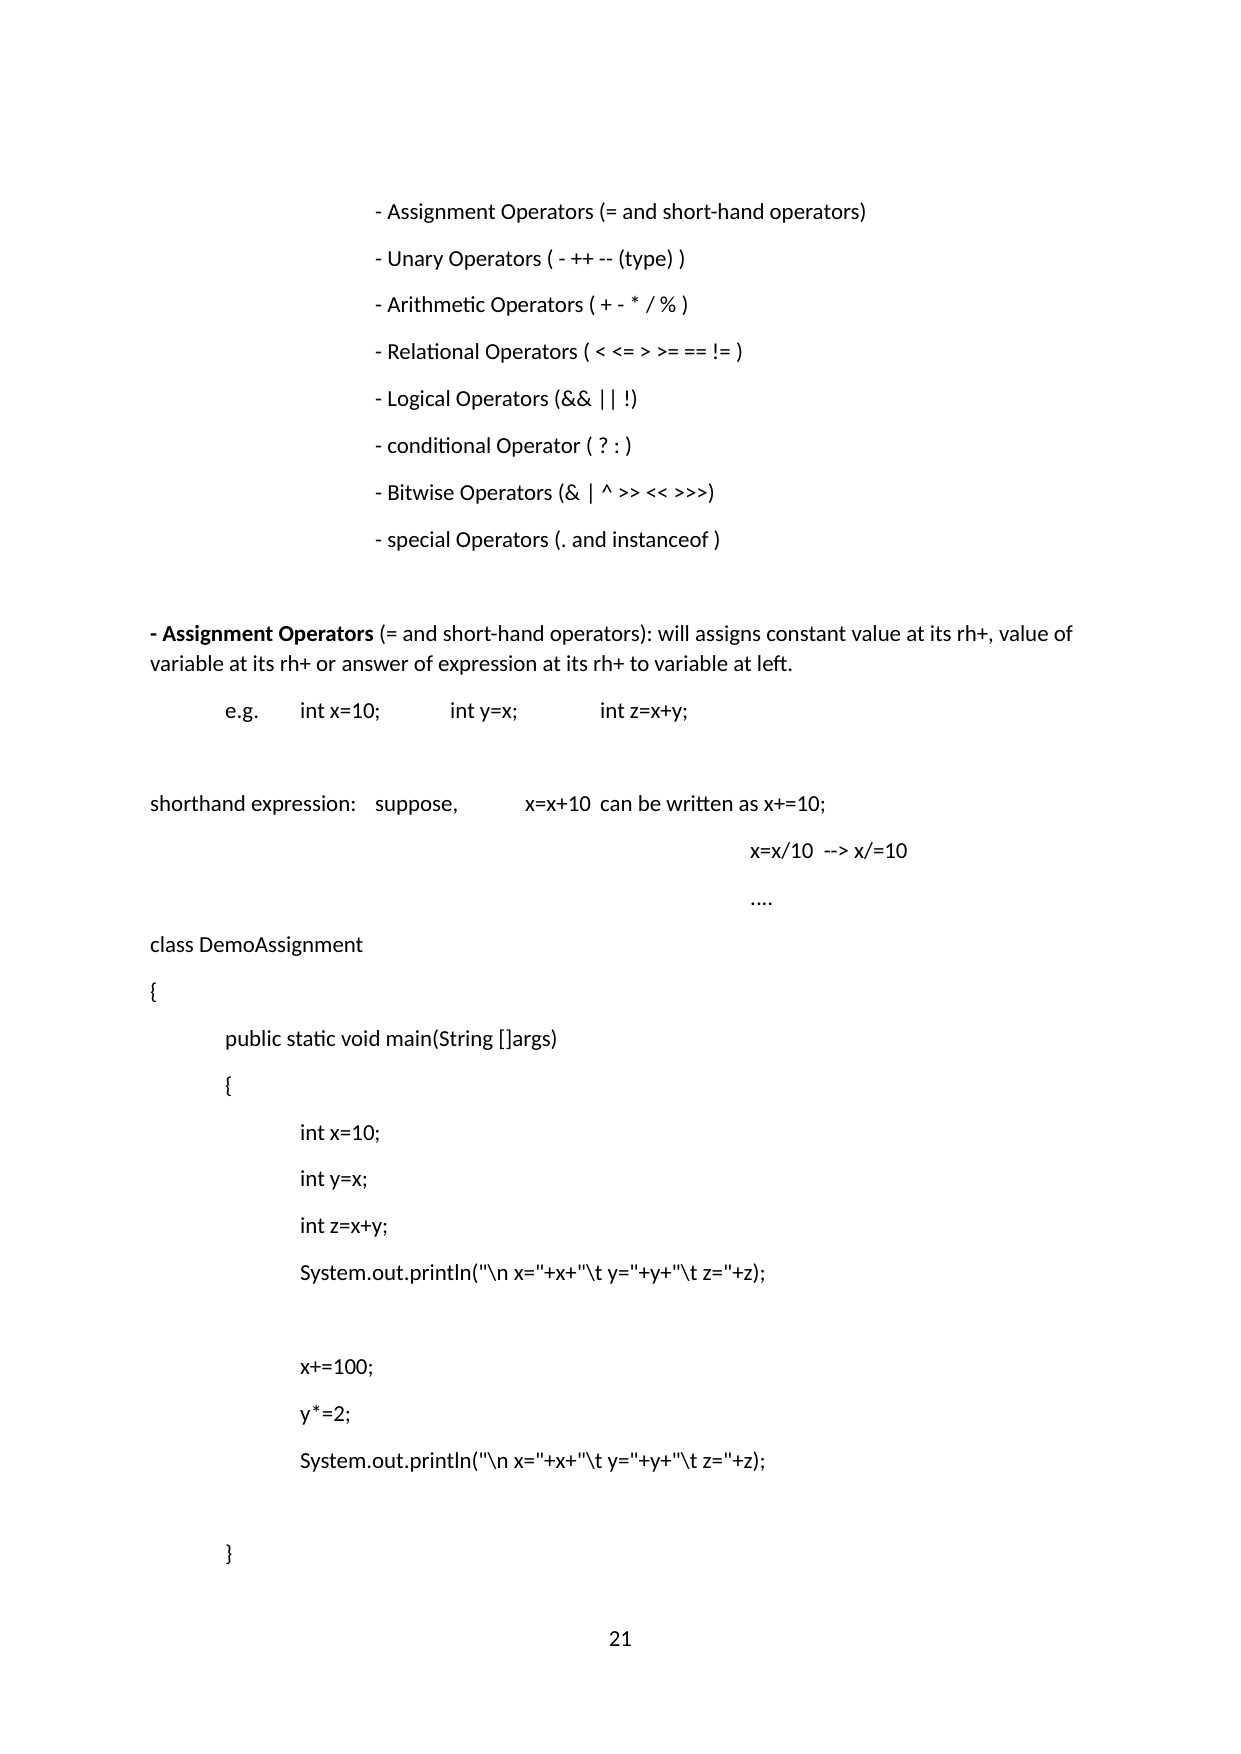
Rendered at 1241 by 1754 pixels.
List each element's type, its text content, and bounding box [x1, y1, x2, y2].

text - conditional Operator ( ? : ) [150, 431, 1090, 459]
text System.out.println("\n x="+x+"\t y="+y+"\t z="+z); [150, 1258, 1090, 1286]
text { [150, 977, 1090, 1005]
text y*=2; [150, 1399, 1090, 1427]
text shorthand expression: suppose, x=x+10 can be written as x+=10; [150, 789, 1090, 818]
text - Arithmetic Operators ( + - * / % ) [150, 291, 1090, 319]
text int x=10; [150, 1118, 1090, 1146]
text .... [150, 883, 1090, 911]
text - Assignment Operators (= and short-hand operators): will assigns constant value at its rh+, value of variable at its rh+ or answer of expression at its rh+ to variable at left. [150, 619, 1090, 677]
text x=x/10 --> x/=10 [150, 836, 1090, 864]
text class DemoAssignment [150, 930, 1090, 958]
text - Bitwise Operators (& | ^ >> << >>>) [150, 478, 1090, 506]
text } [150, 1539, 1090, 1568]
text int y=x; [150, 1164, 1090, 1193]
text x+=100; [150, 1352, 1090, 1380]
text { [150, 1071, 1090, 1099]
text - Relational Operators ( < <= > >= == != ) [150, 337, 1090, 366]
text - Assignment Operators (= and short-hand operators) [150, 197, 1090, 225]
text System.out.println("\n x="+x+"\t y="+y+"\t z="+z); [150, 1446, 1090, 1474]
text - special Operators (. and instanceof ) [150, 525, 1090, 553]
text - Logical Operators (&& || !) [150, 384, 1090, 412]
text e.g. int x=10; int y=x; int z=x+y; [150, 696, 1090, 724]
text int z=x+y; [150, 1211, 1090, 1239]
text public static void main(String []args) [150, 1024, 1090, 1052]
text - Unary Operators ( - ++ -- (type) ) [150, 244, 1090, 272]
